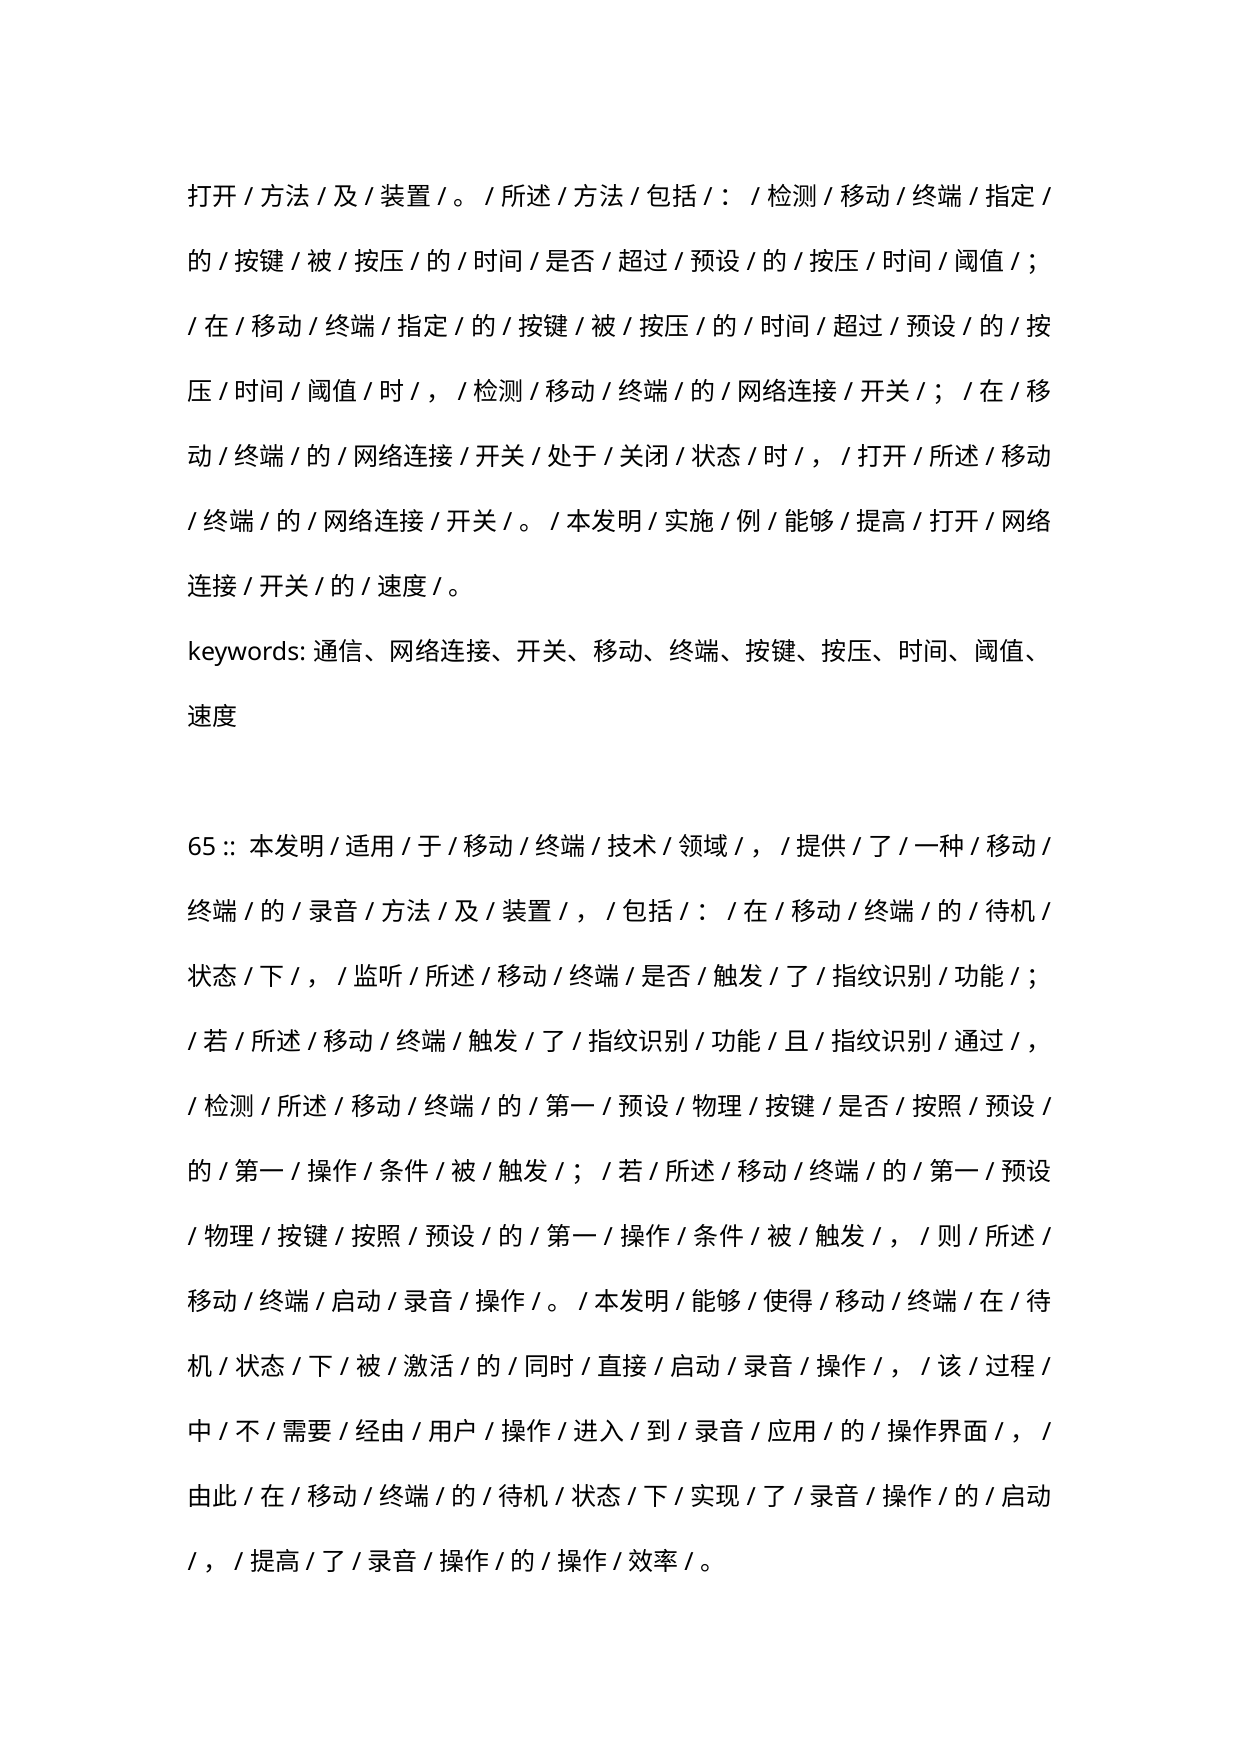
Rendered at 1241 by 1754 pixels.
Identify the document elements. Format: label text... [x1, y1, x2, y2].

text 65 :: 本发明 / 适用 / 于 / 移动 / 终端 / 技术 / 领域 / ， / 提供 / 了 / 一种 / 移动 / 终端 / 的 / 录音 / 方法 / 及 / 装置 / ， / 包括 / ： / 在 / 移动 / 终端 / 的 / 待机 / 状态 / 下 / ， / 监听 / 所述 / 移动 / 终端 / 是否 / 触发 / 了 / 指纹识别 / 功能 / ； / 若 / 所述 / 移动 / 终端 / 触发 / 了 / 指纹识别 / 功能 / 且 / 指纹识别 / 通过 / ， / 检测 / 所述 / 移动 / 终端 / 的 / 第一 / 预设 / 物理 / 按键 / 是否 / 按照 / 预设 / 的 / 第一 / 操作 / 条件 / 被 / 触发 / ； / 若 / 所述 / 移动 / 终端 / 的 / 第一 / 预设 / 物理 / 按键 / 按照 / 预设 / 的 / 第一 / 操作 / 条件 / 被 / 触发 / ， / 则 / 所述 / 移动 / 终端 / 启动 / 录音 / 操作 / 。 / 本发明 / 能够 / 使得 / 移动 / 终端 / 在 / 待机 / 状态 / 下 / 被 / 激活 / 的 / 同时 / 直接 / 启动 / 录音 / 操作 / ， / 该 / 过程 / 中 / 不 / 需要 / 经由 / 用户 / 操作 / 进入 / 到 / 录音 / 应用 / 的 / 操作界面 / ， / 由此 / 在 / 移动 / 终端 / 的 / 待机 / 状态 / 下 / 实现 / 了 / 录音 / 操作 / 的 / 启动 / ， / 提高 / 了 / 录音 / 操作 / 的 / 操作 / 效率 / 。 [187, 812, 1053, 1592]
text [187, 162, 1053, 617]
text keywords: 通信、网络连接、开关、移动、终端、按键、按压、时间、阈值、速度 [187, 617, 1053, 747]
